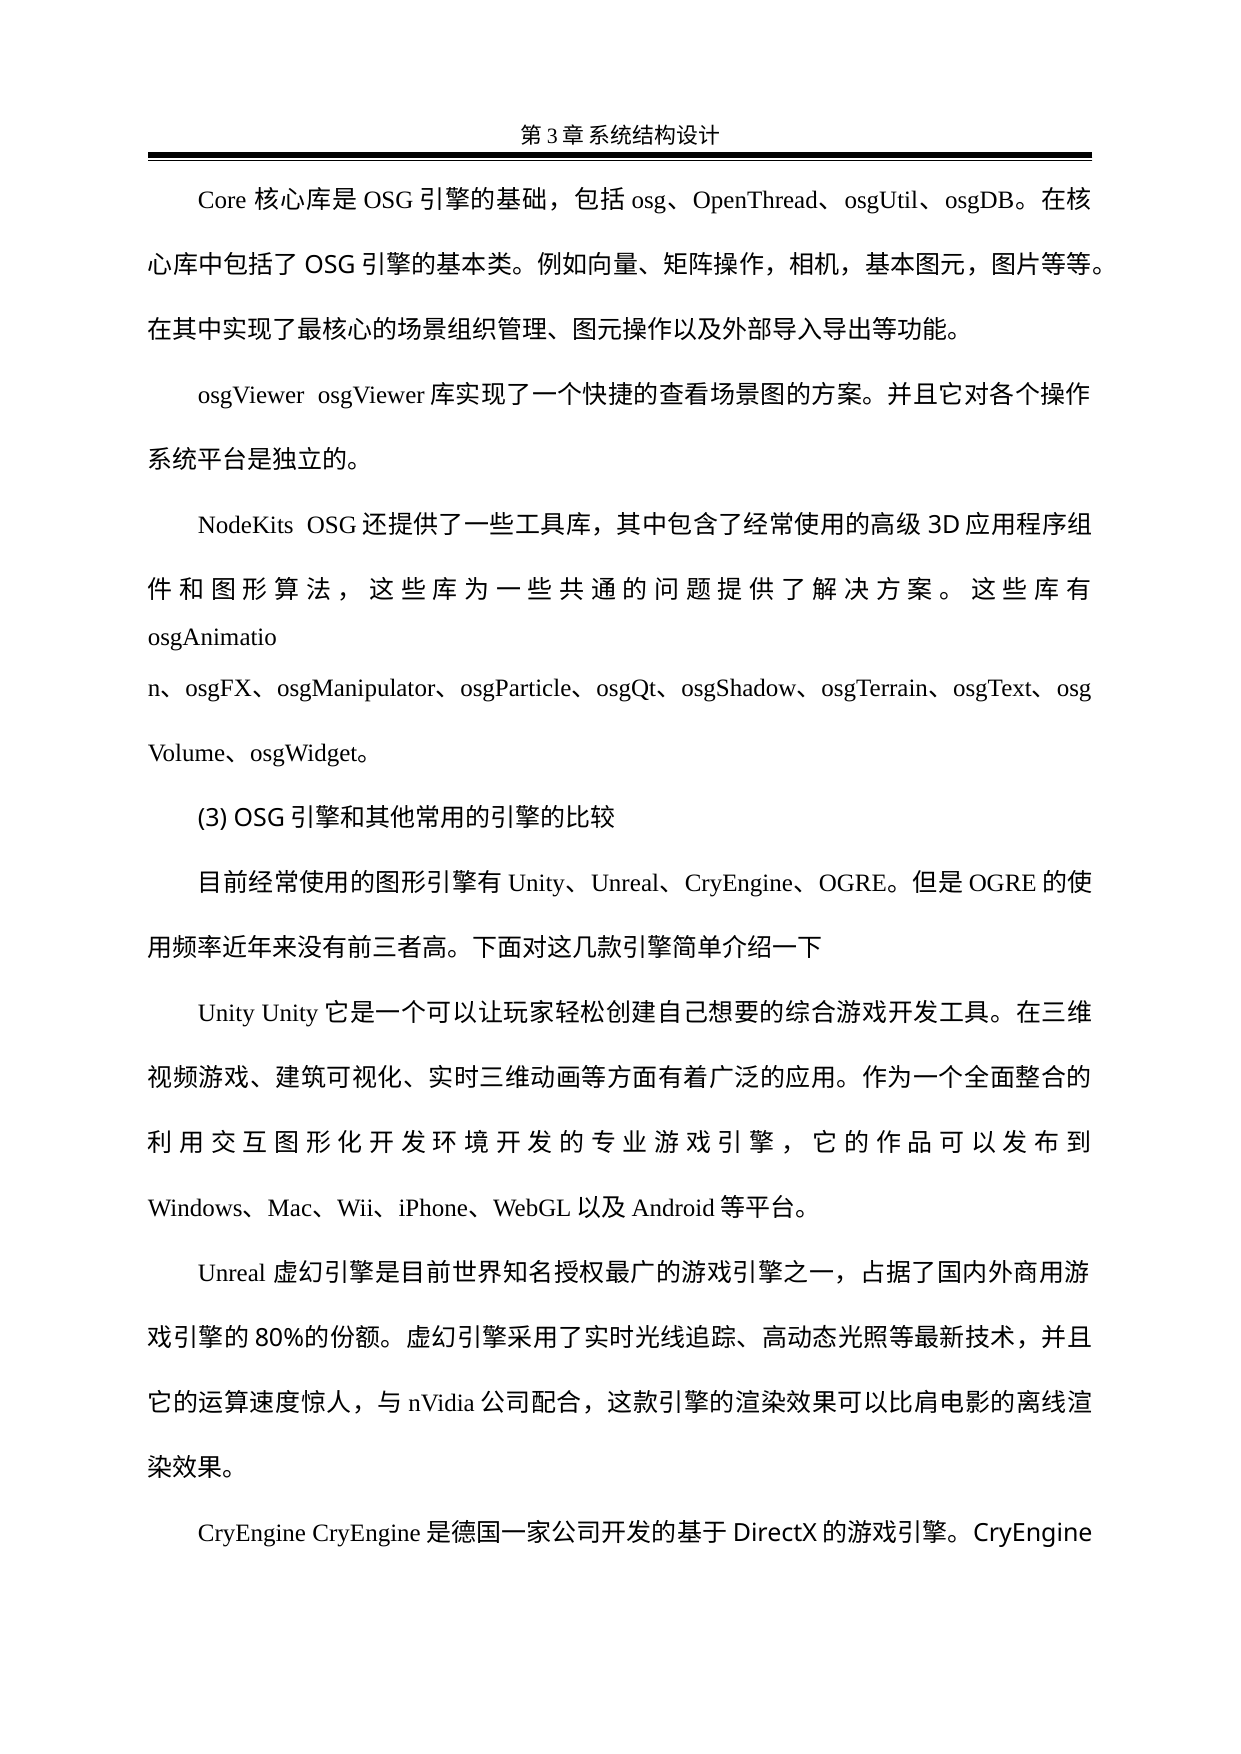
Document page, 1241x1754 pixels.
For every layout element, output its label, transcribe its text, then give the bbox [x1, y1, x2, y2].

text 目前经常使用的图形引擎有Unity、Unreal、CryEngine、OGRE。但是OGRE的使用频率近年来没有前三者高。下面对这几款引擎简单介绍一下 [148, 848, 1092, 978]
text osgViewer osgViewer库实现了一个快捷的查看场景图的方案。并且它对各个操作系统平台是独立的。 [148, 360, 1092, 490]
text NodeKits OSG还提供了一些工具库，其中包含了经常使用的高级3D应用程序组件和图形算法，这些库为一些共通的问题提供了解决方案。这些库有osgAnimation、osgFX、osgManipulator、osgParticle、osgQt、osgShadow、osgTerrain、osgText、osgVolume、osgWidget。 [148, 490, 1092, 783]
text Core 核心库是OSG引擎的基础，包括osg、OpenThread、osgUtil、osgDB。在核心库中包括了OSG引擎的基本类。例如向量、矩阵操作，相机，基本图元，图片等等。在其中实现了最核心的场景组织管理、图元操作以及外部导入导出等功能。 [148, 165, 1092, 360]
text (3) OSG引擎和其他常用的引擎的比较 [148, 783, 1092, 848]
text Unreal 虚幻引擎是目前世界知名授权最广的游戏引擎之一，占据了国内外商用游戏引擎的80%的份额。虚幻引擎采用了实时光线追踪、高动态光照等最新技术，并且它的运算速度惊人，与nVidia公司配合，这款引擎的渲染效果可以比肩电影的离线渲染效果。 [148, 1238, 1092, 1498]
text Unity Unity它是一个可以让玩家轻松创建自己想要的综合游戏开发工具。在三维视频游戏、建筑可视化、实时三维动画等方面有着广泛的应用。作为一个全面整合的利用交互图形化开发环境开发的专业游戏引擎，它的作品可以发布到Windows、Mac、Wii、iPhone、WebGL以及Android等平台。 [148, 978, 1092, 1238]
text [148, 1498, 1092, 1563]
